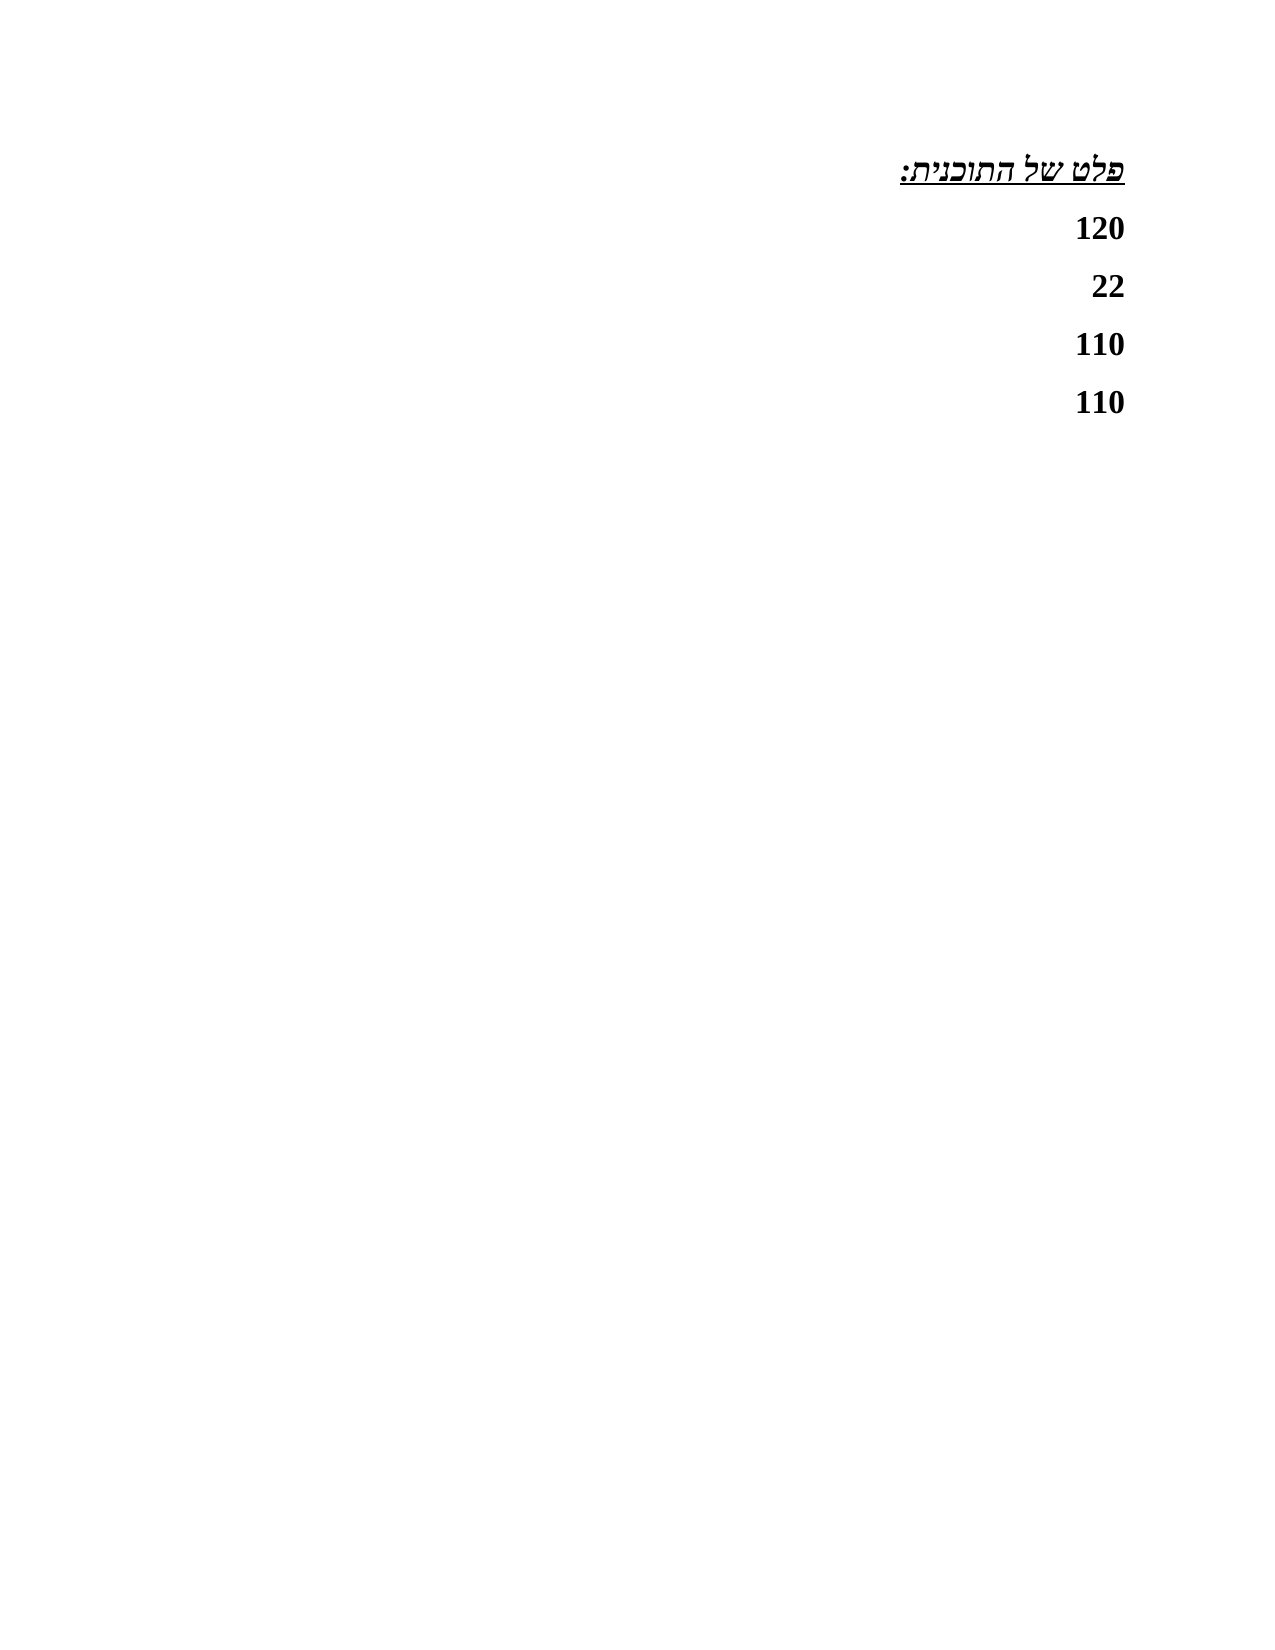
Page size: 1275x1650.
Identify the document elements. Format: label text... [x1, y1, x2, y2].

text 120 [150, 208, 1125, 246]
text 110 [150, 324, 1125, 362]
text 110 [150, 382, 1125, 420]
text 22 [150, 266, 1125, 304]
text פלט של התוכנית: [150, 150, 1125, 188]
